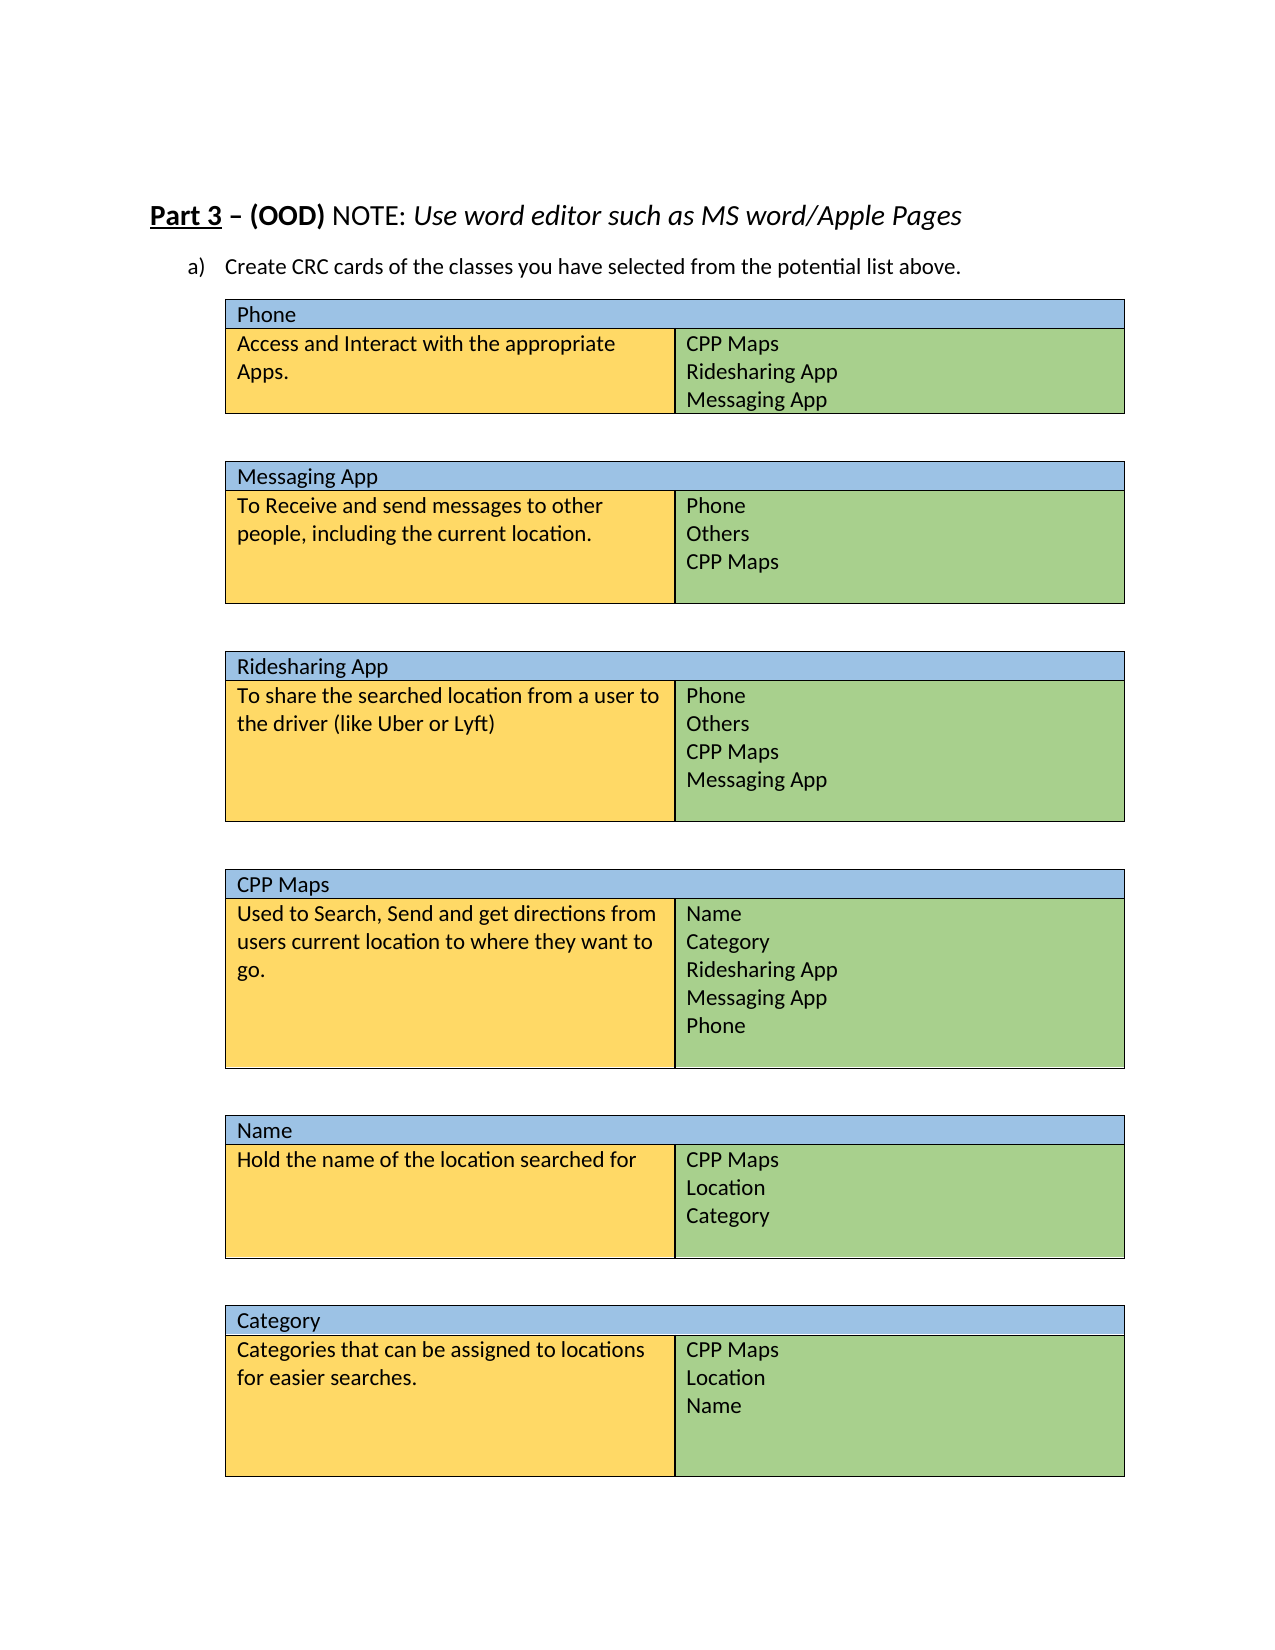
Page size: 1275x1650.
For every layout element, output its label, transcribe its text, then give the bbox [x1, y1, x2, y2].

table_cell Access and Interact with the appropriate Apps. [226, 329, 674, 413]
table_cell CPP Maps Ridesharing App Messaging App [676, 329, 1124, 413]
text Part 3 – (OOD) NOTE: Use word editor such as MS word/Apple Pages [150, 197, 1125, 232]
list Create CRC cards of the classes you have selected from the potential list above. [187, 252, 1125, 280]
table_cell Hold the name of the location searched for [226, 1145, 674, 1257]
table_header Name [226, 1116, 1124, 1144]
table_cell To share the searched location from a user to the driver (like Uber or Lyft) [226, 681, 674, 821]
table_cell CPP Maps Location Name [676, 1336, 1124, 1476]
table_cell Used to Search, Send and get directions from users current location to where they want to go. [226, 899, 674, 1067]
table_cell Name Category Ridesharing App Messaging App Phone [676, 899, 1124, 1067]
table_header CPP Maps [226, 870, 1124, 898]
table_cell To Receive and send messages to other people, including the current location. [226, 491, 674, 603]
table_cell Phone Others CPP Maps Messaging App [676, 681, 1124, 821]
table_cell Phone Others CPP Maps [676, 491, 1124, 603]
table_cell CPP Maps Location Category [676, 1145, 1124, 1257]
table_header Messaging App [226, 462, 1124, 490]
table_header Phone [226, 300, 1124, 328]
table_header Ridesharing App [226, 652, 1124, 680]
table_header Category [226, 1306, 1124, 1334]
table_cell Categories that can be assigned to locations for easier searches. [226, 1336, 674, 1476]
